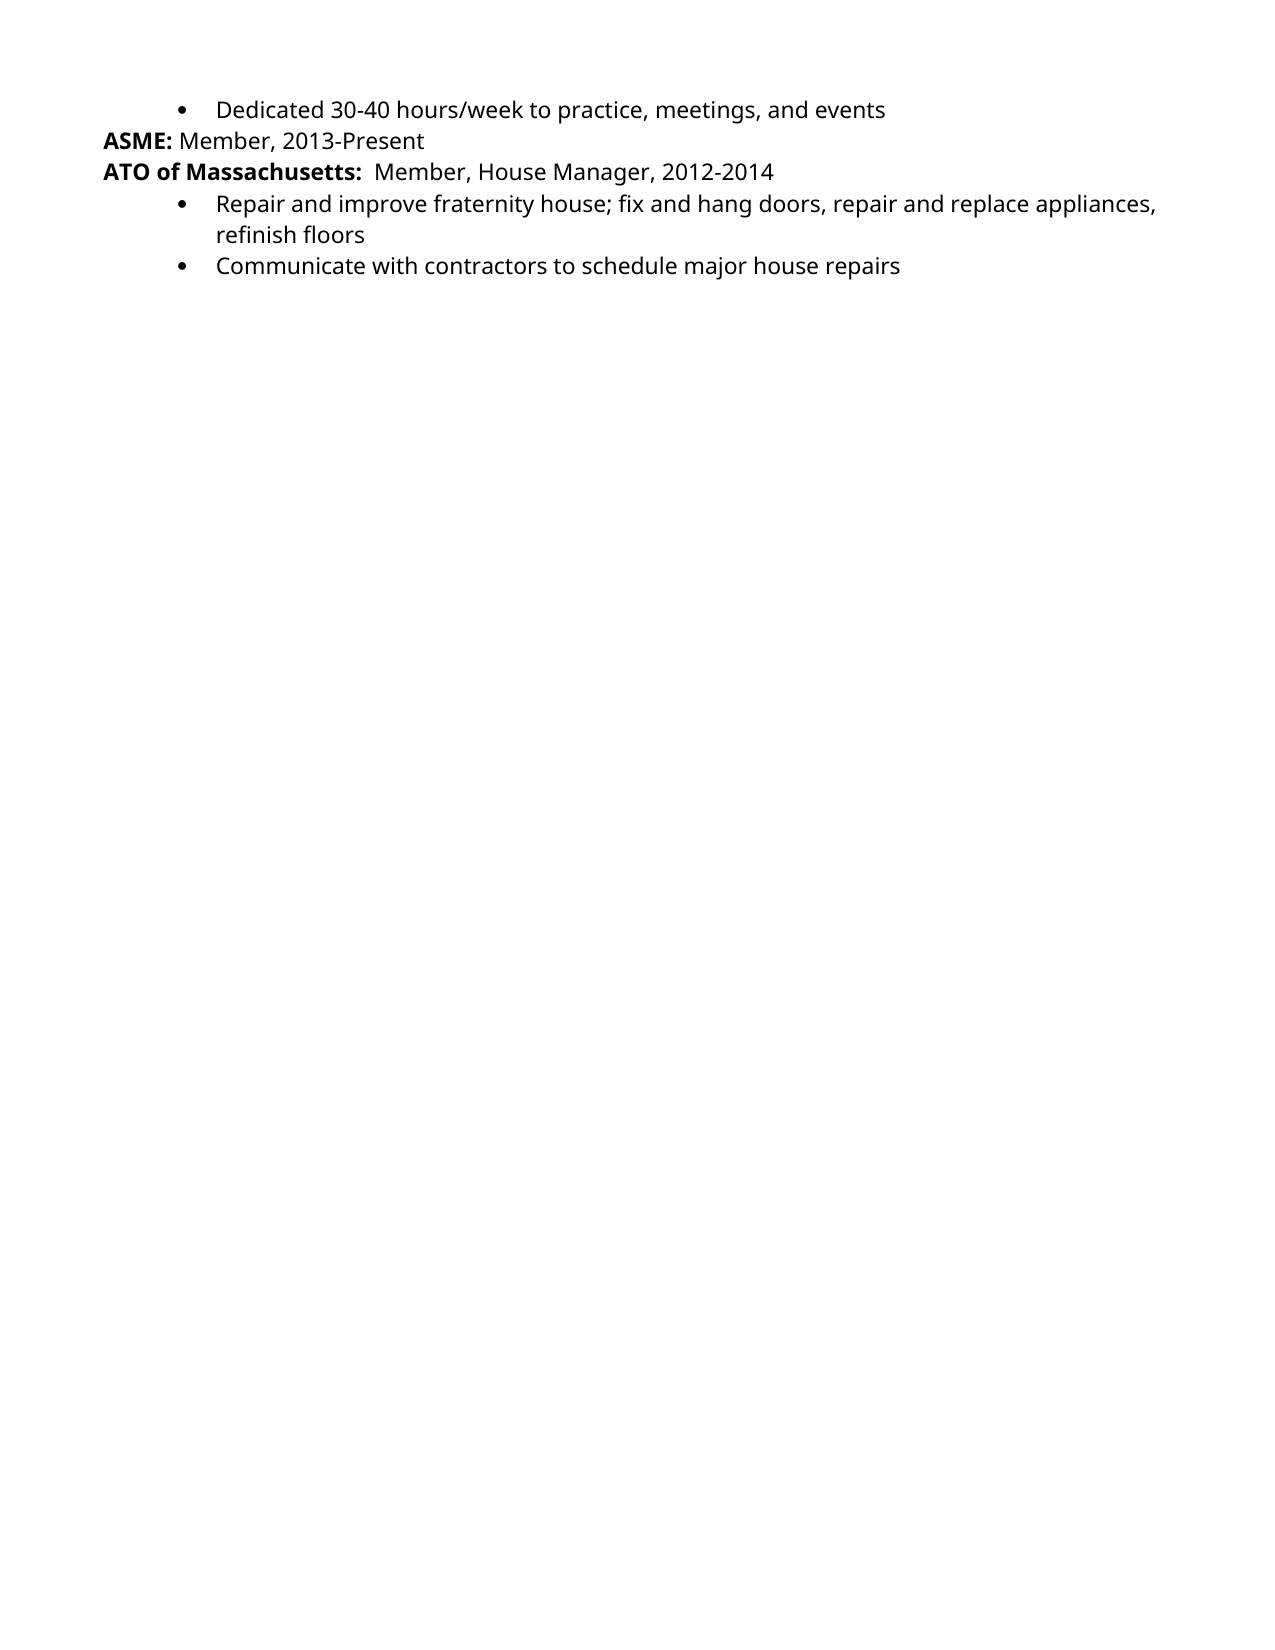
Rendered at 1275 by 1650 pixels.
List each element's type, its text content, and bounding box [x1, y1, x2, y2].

list Dedicated 30-40 hours/week to practice, meetings, and events [178, 94, 1172, 125]
text ASME: Member, 2013-Present [103, 125, 1172, 156]
text ATO of Massachusetts: Member, House Manager, 2012-2014 [103, 156, 1172, 187]
list Repair and improve fraternity house; fix and hang doors, repair and replace appliances, refinish floors [178, 187, 1172, 250]
list Communicate with contractors to schedule major house repairs [178, 250, 1172, 281]
